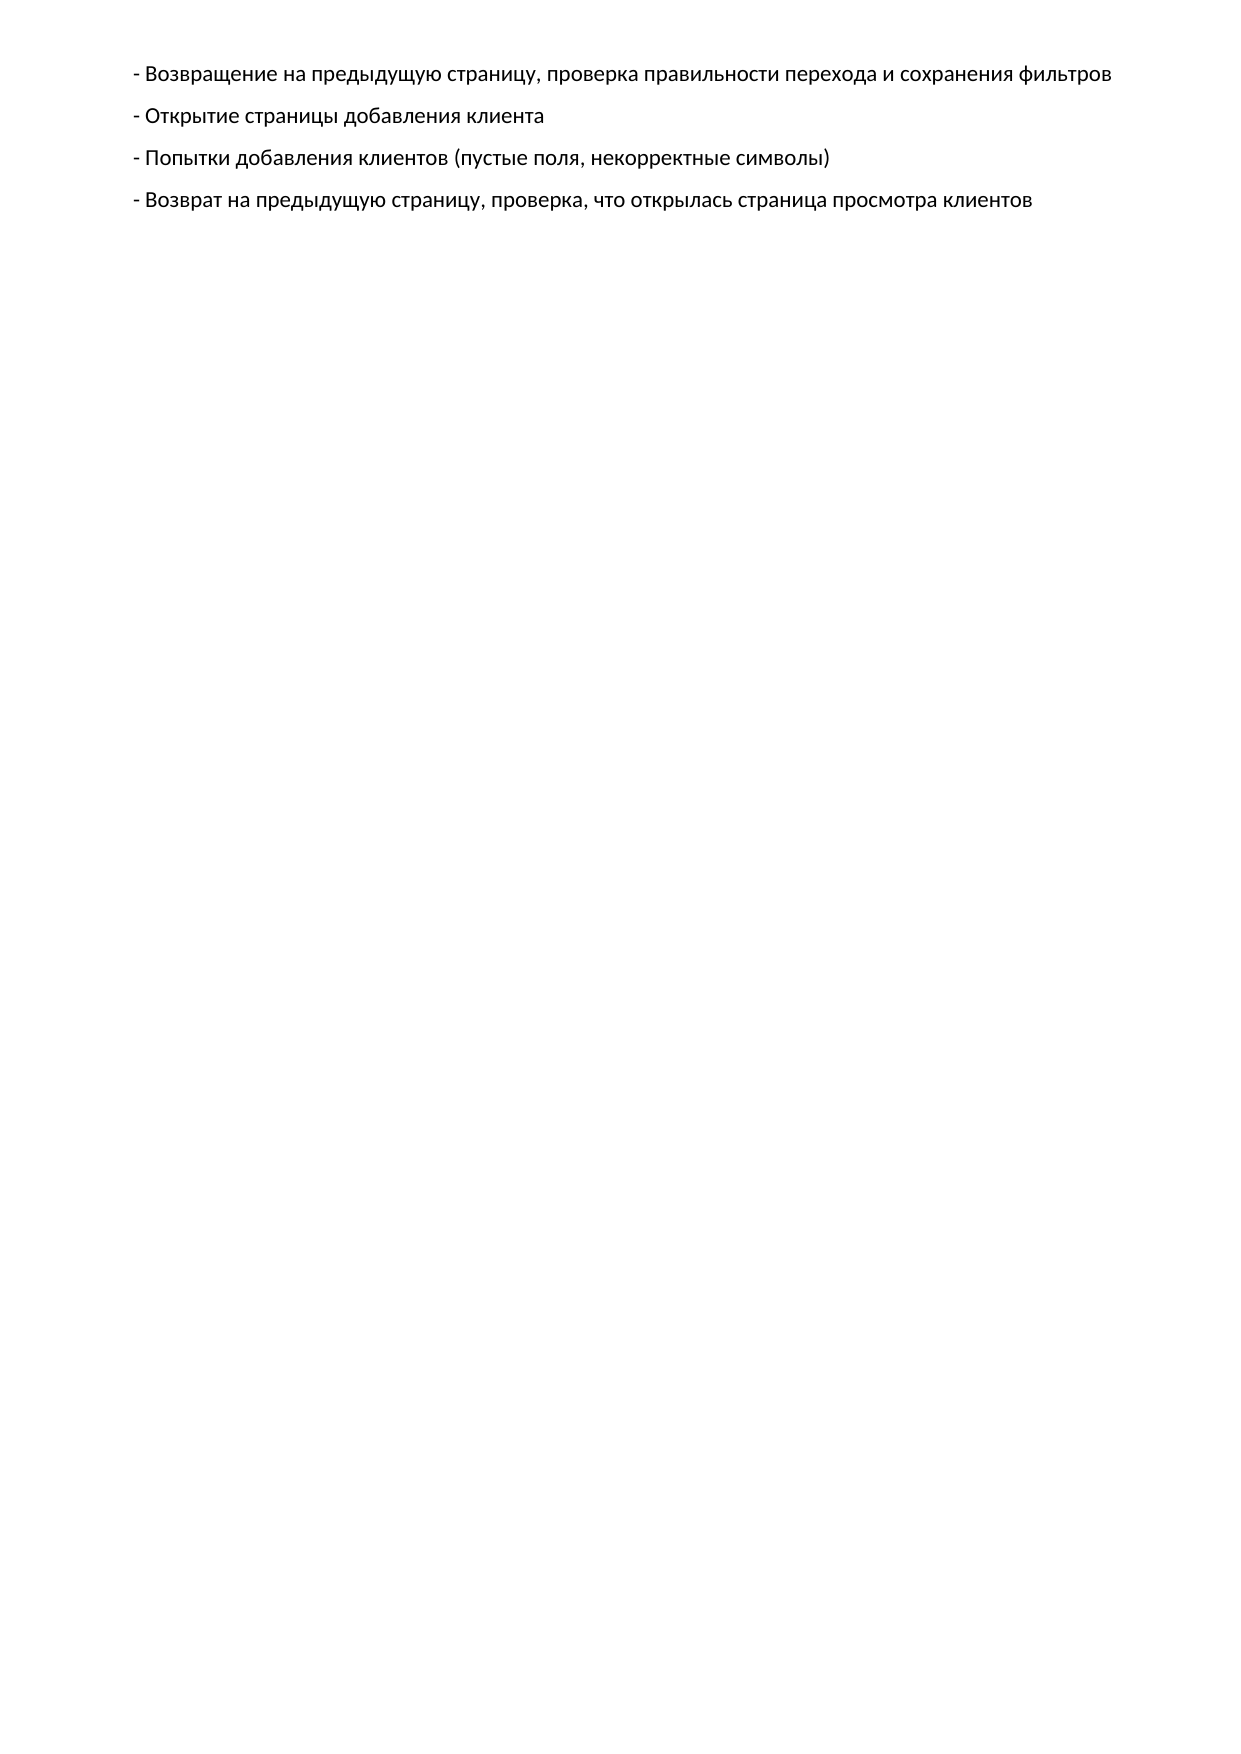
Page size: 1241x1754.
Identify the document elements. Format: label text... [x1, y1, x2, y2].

text - Открытие страницы добавления клиента [59, 101, 1181, 129]
text - Попытки добавления клиентов (пустые поля, некорректные символы) [59, 143, 1181, 171]
text - Возврат на предыдущую страницу, проверка, что открылась страница просмотра клиентов [59, 185, 1181, 213]
text - Возвращение на предыдущую страницу, проверка правильности перехода и сохранения фильтров [59, 59, 1181, 87]
